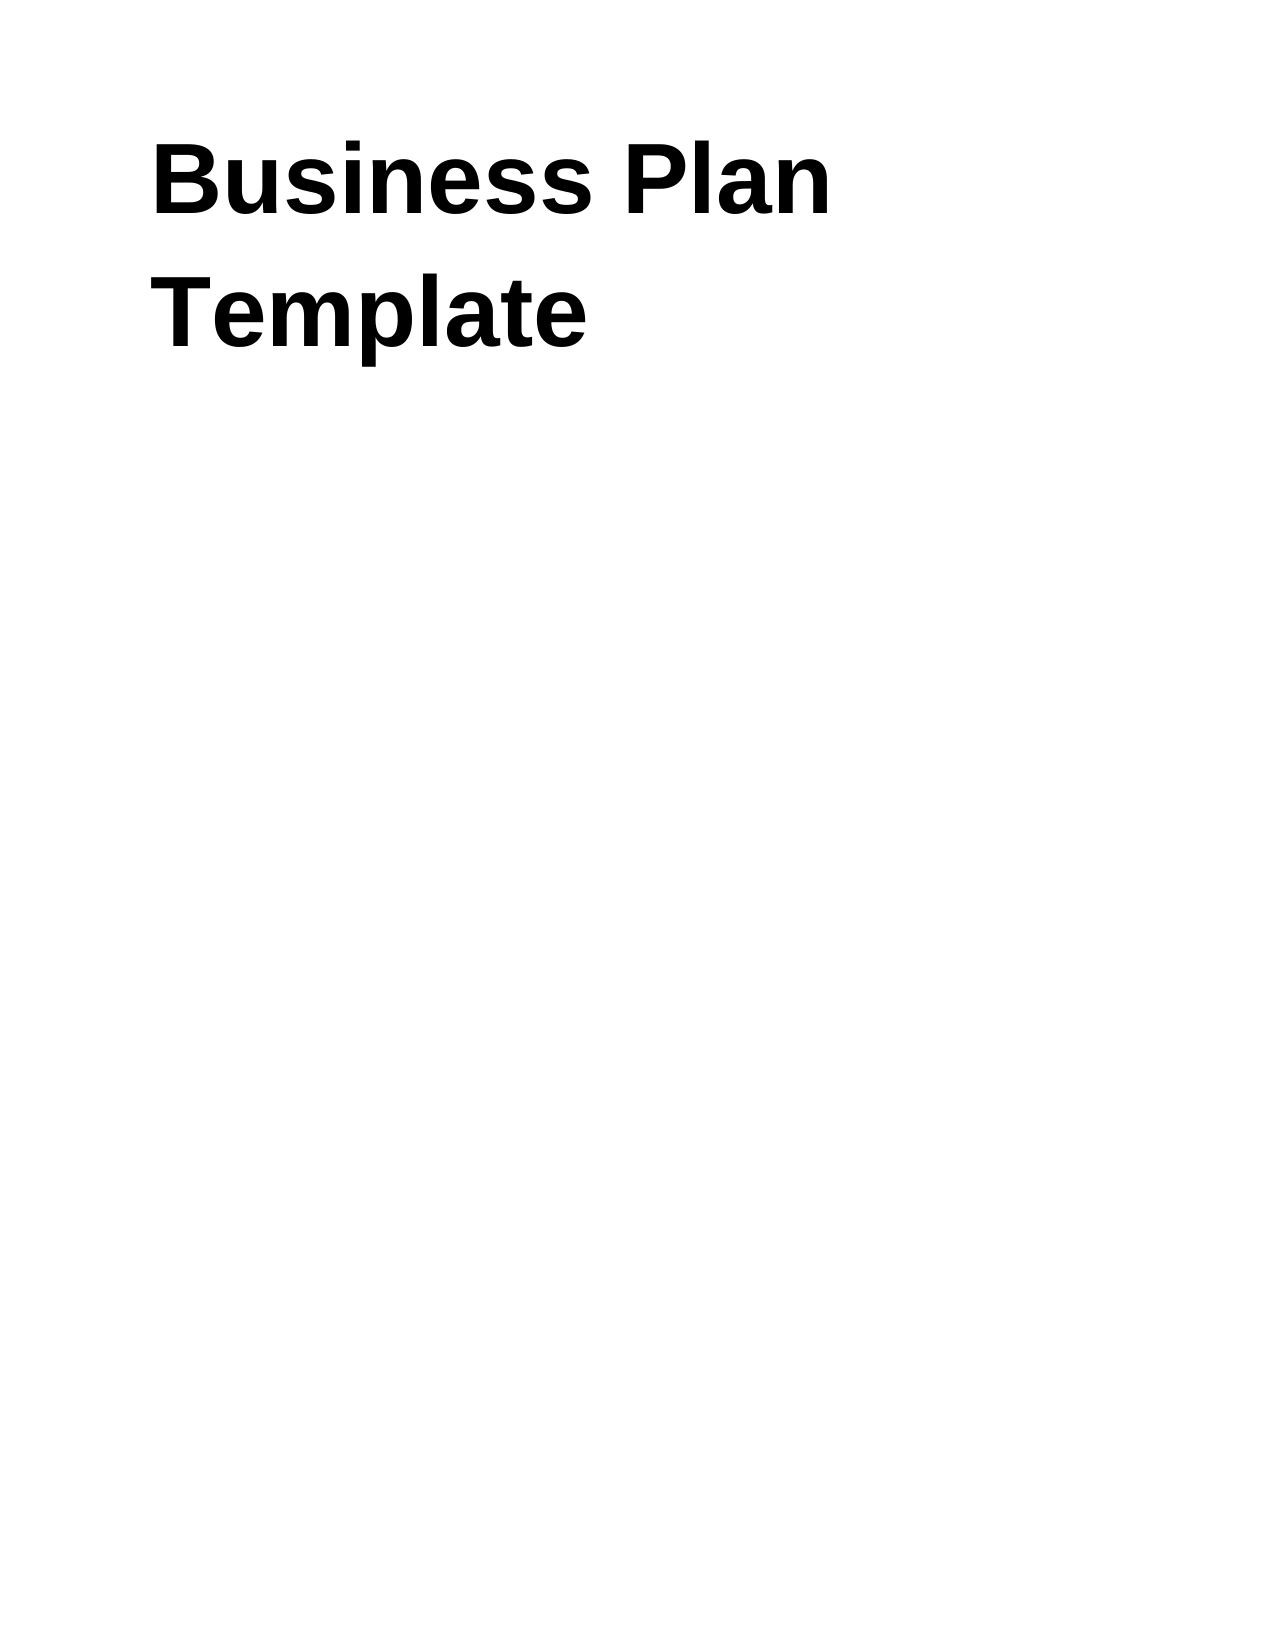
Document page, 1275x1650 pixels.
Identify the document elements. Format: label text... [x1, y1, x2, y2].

text Business Plan Template [150, 120, 1125, 367]
